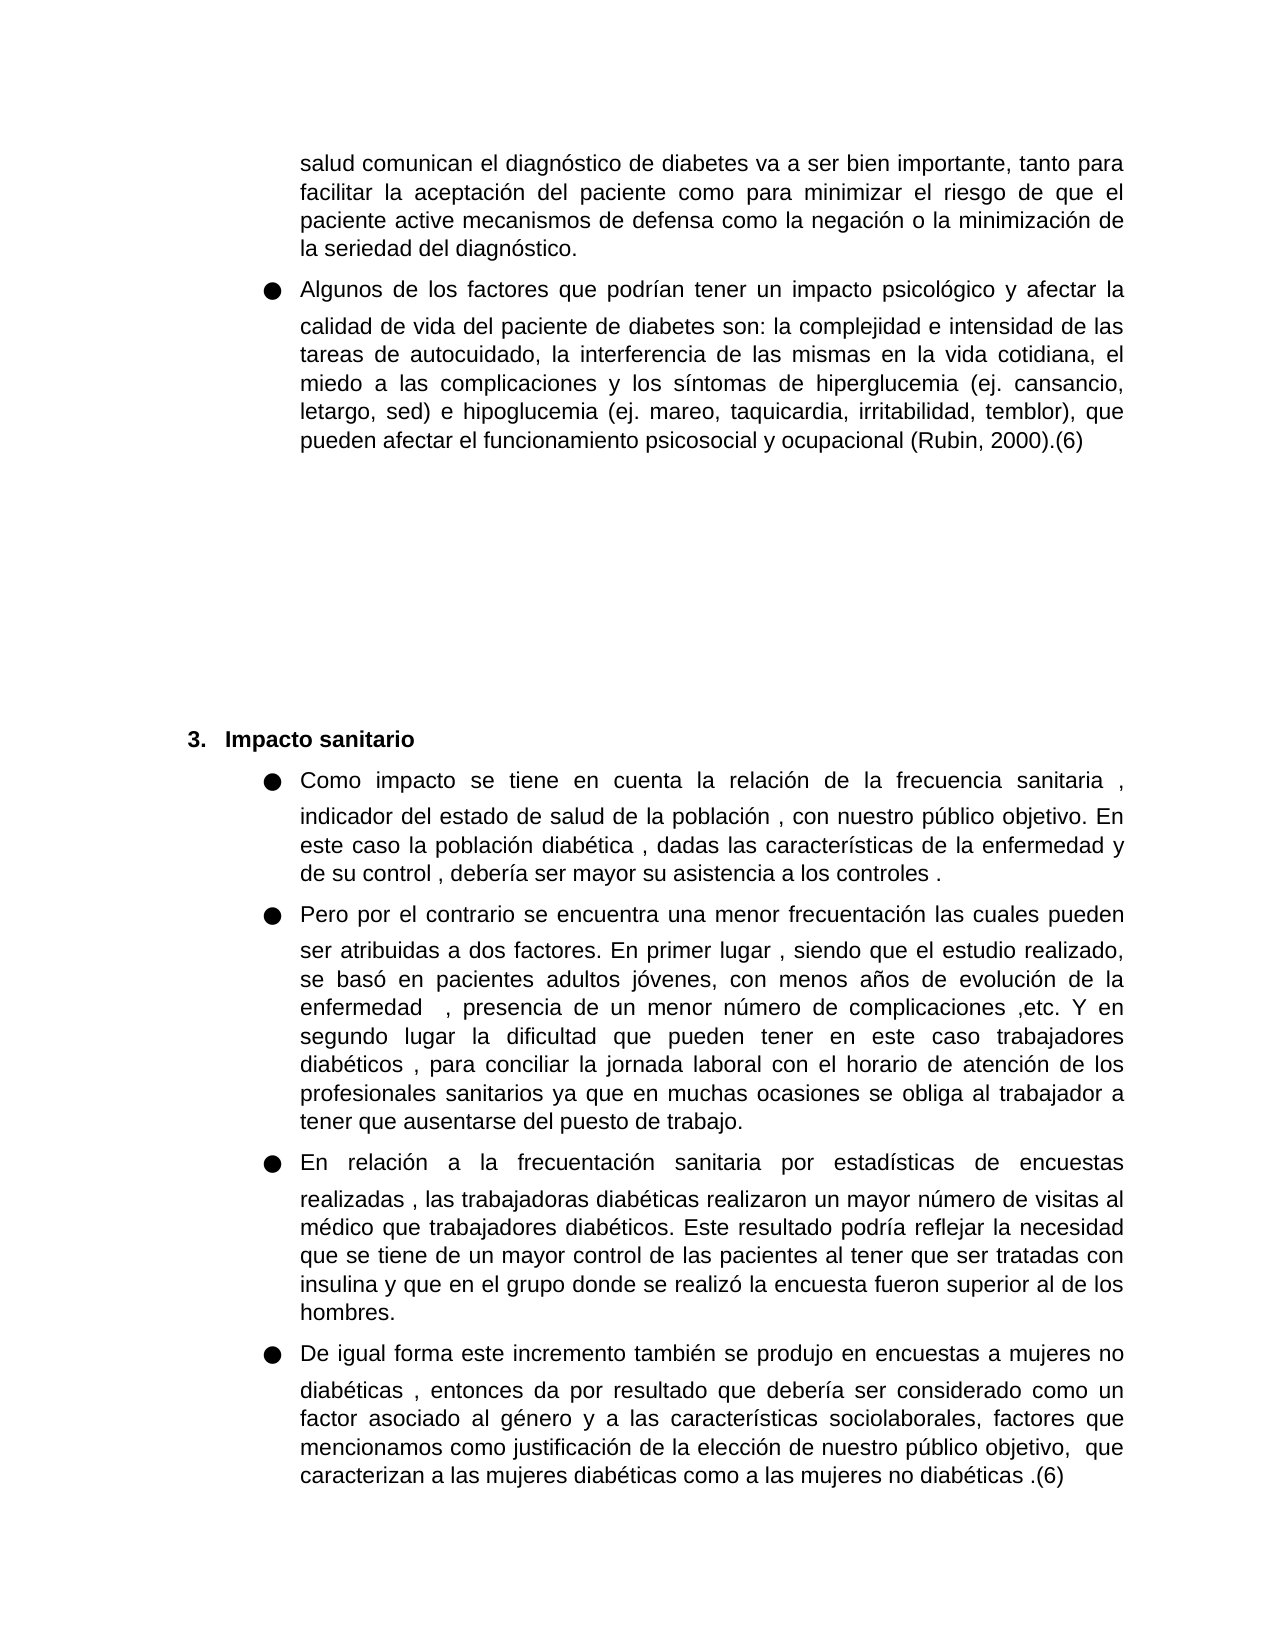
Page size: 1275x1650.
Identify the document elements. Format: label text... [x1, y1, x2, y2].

list Como impacto se tiene en cuenta la relación de la frecuencia sanitaria , indicador del estado de salud de la población , con nuestro público objetivo. En este caso la población diabética , dadas las características de la enfermedad y de su control , debería ser mayor su asistencia a los controles . [262, 754, 1125, 886]
list Algunos de los factores que podrían tener un impacto psicológico y afectar la calidad de vida del paciente de diabetes son: la complejidad e intensidad de las tareas de autocuidado, la interferencia de las mismas en la vida cotidiana, el miedo a las complicaciones y los síntomas de hiperglucemia (ej. cansancio, letargo, sed) e hipoglucemia (ej. mareo, taquicardia, irritabilidad, temblor), que pueden afectar el funcionamiento psicosocial y ocupacional (Rubin, 2000).(6) [262, 264, 1125, 453]
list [262, 150, 1125, 262]
list Impacto sanitario [187, 726, 1125, 752]
list Pero por el contrario se encuentra una menor frecuentación las cuales pueden ser atribuidas a dos factores. En primer lugar , siendo que el estudio realizado, se basó en pacientes adultos jóvenes, con menos años de evolución de la enfermedad , presencia de un menor número de complicaciones ,etc. Y en segundo lugar la dificultad que pueden tener en este caso trabajadores diabéticos , para conciliar la jornada laboral con el horario de atención de los profesionales sanitarios ya que en muchas ocasiones se obliga al trabajador a tener que ausentarse del puesto de trabajo. [262, 888, 1125, 1134]
list En relación a la frecuentación sanitaria por estadísticas de encuestas realizadas , las trabajadoras diabéticas realizaron un mayor número de visitas al médico que trabajadores diabéticos. Este resultado podría reflejar la necesidad que se tiene de un mayor control de las pacientes al tener que ser tratadas con insulina y que en el grupo donde se realizó la encuesta fueron superior al de los hombres. [262, 1137, 1125, 1326]
list De igual forma este incremento también se produjo en encuestas a mujeres no diabéticas , entonces da por resultado que debería ser considerado como un factor asociado al género y a las características sociolaborales, factores que mencionamos como justificación de la elección de nuestro público objetivo, que caracterizan a las mujeres diabéticas como a las mujeres no diabéticas .(6) [262, 1328, 1125, 1488]
